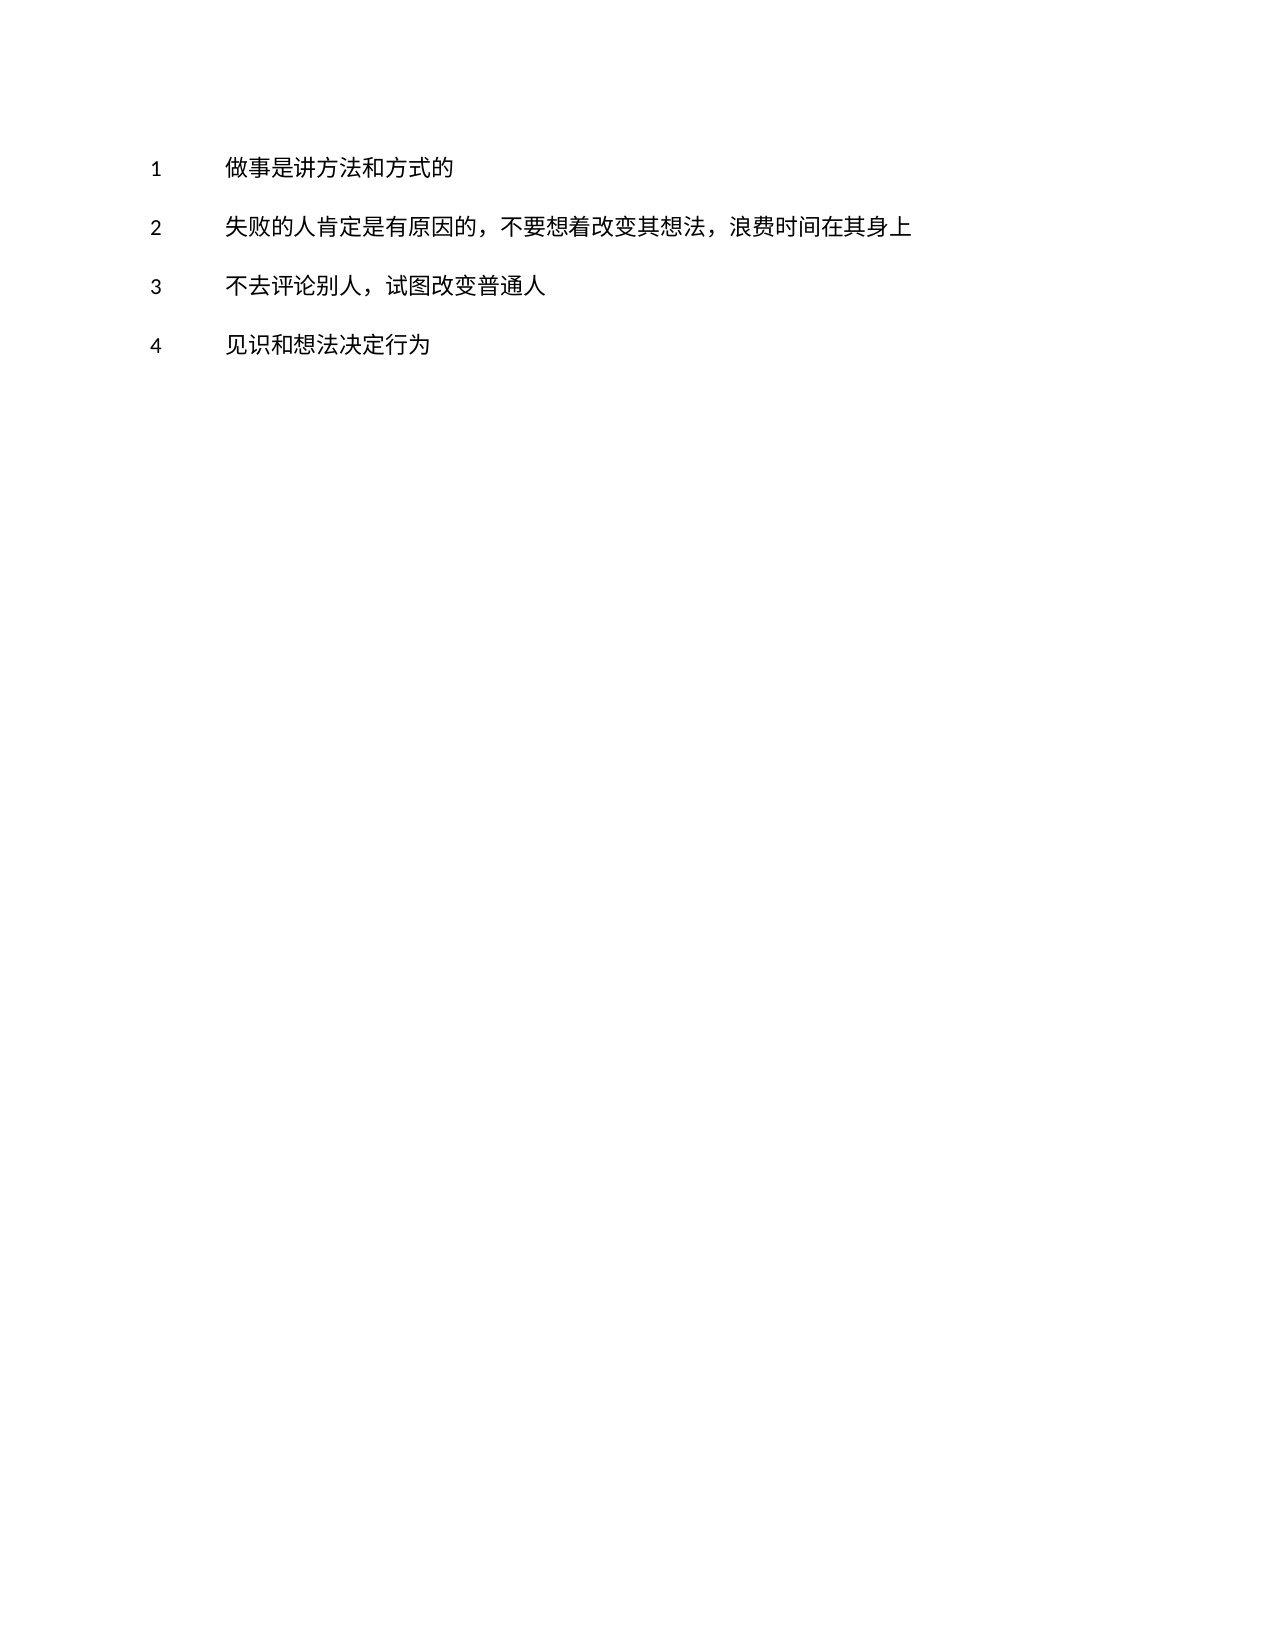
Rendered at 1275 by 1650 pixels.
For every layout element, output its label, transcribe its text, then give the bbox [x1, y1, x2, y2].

text 4 见识和想法决定行为 [150, 327, 1125, 360]
text 3 不去评论别人，试图改变普通人 [150, 268, 1125, 301]
text 2 失败的人肯定是有原因的，不要想着改变其想法，浪费时间在其身上 [150, 209, 1125, 242]
text 1 做事是讲方法和方式的 [150, 150, 1125, 183]
